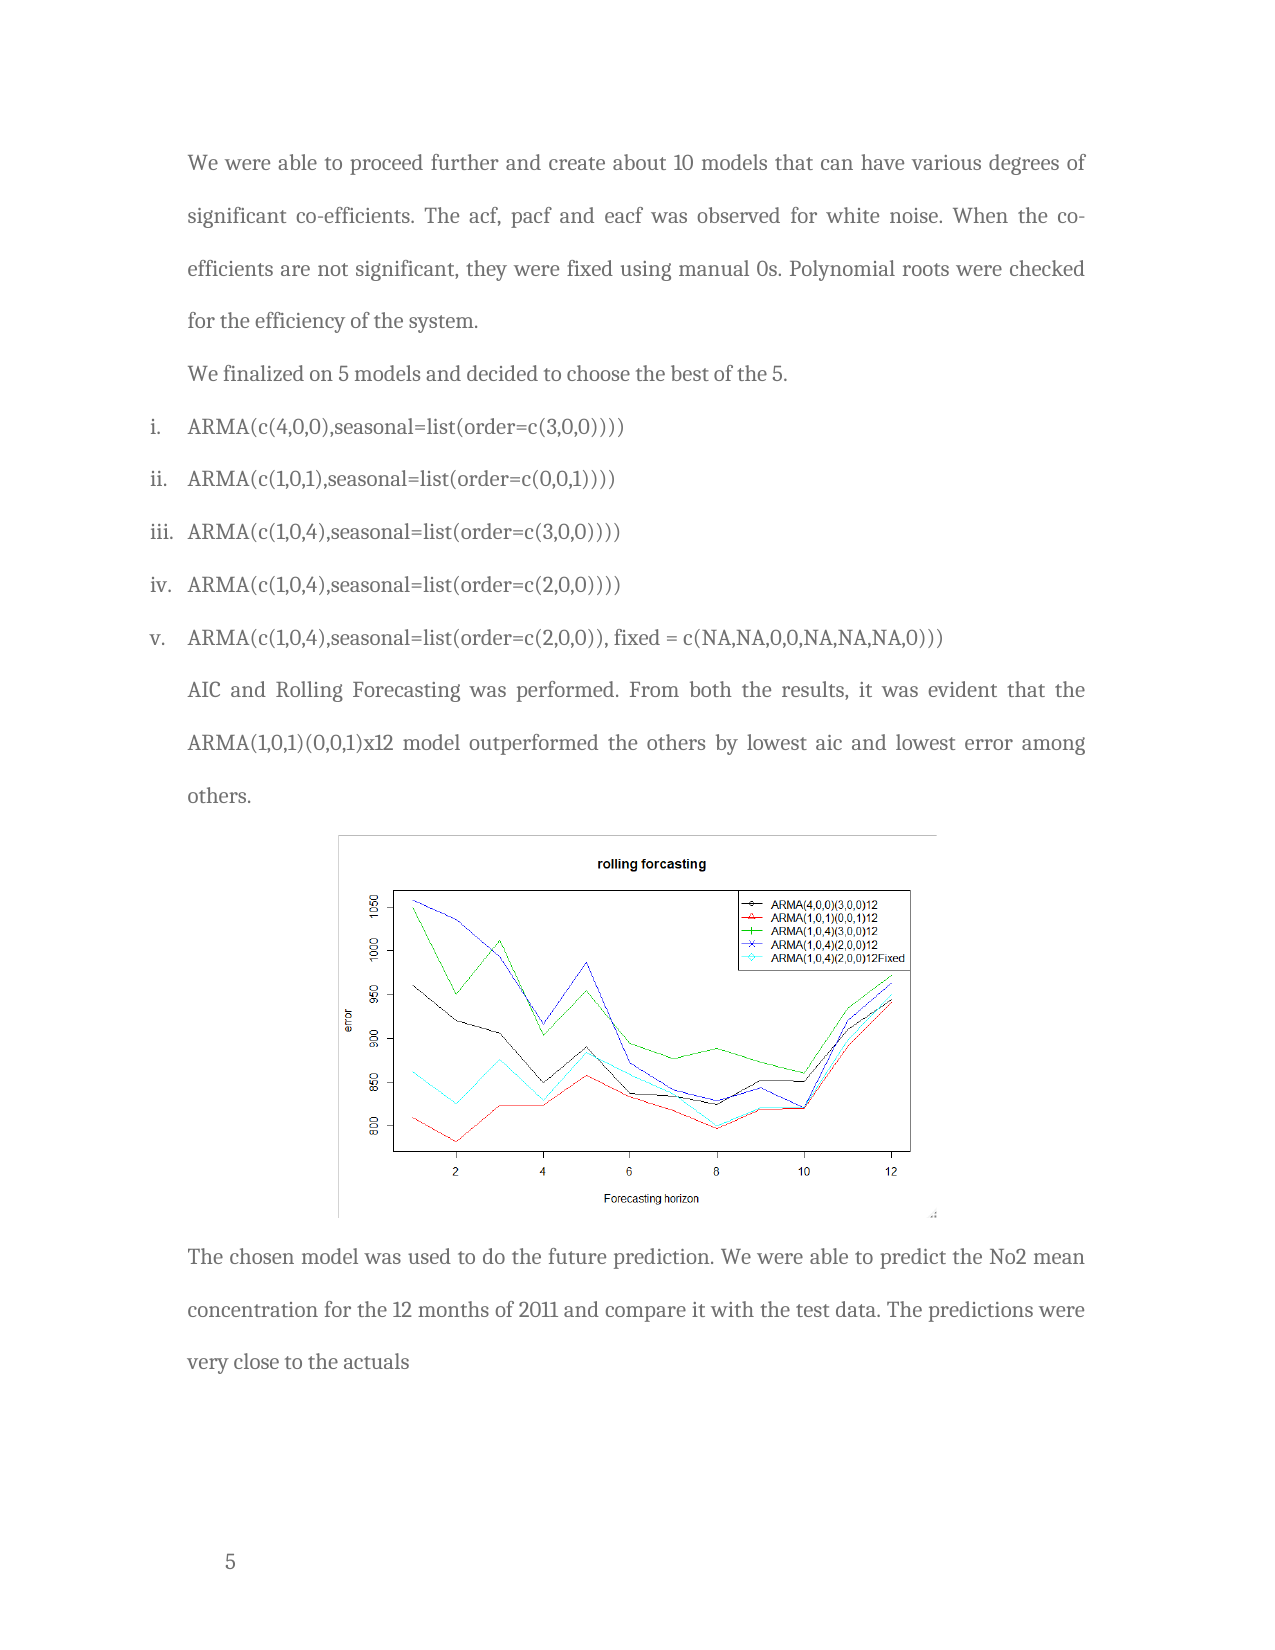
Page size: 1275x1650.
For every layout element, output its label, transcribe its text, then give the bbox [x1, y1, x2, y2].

list ARMA(c(1,0,1),seasonal=list(order=c(0,0,1)))) [150, 466, 1087, 493]
list We were able to proceed further and create about 10 models that can have various degrees of significant co-efficients. The acf, pacf and eacf was observed for white noise. When the co-efficients are not significant, they were fixed using manual 0s. Polynomial roots were checked for the efficiency of the system. [187, 150, 1087, 334]
list ARMA(c(1,0,4),seasonal=list(order=c(2,0,0)), fixed = c(NA,NA,0,0,NA,NA,NA,0))) [150, 624, 1087, 651]
list We finalized on 5 models and decided to choose the best of the 5. [187, 361, 1087, 387]
list ARMA(c(4,0,0),seasonal=list(order=c(3,0,0)))) [150, 413, 1087, 440]
list ARMA(c(1,0,4),seasonal=list(order=c(2,0,0)))) [150, 572, 1087, 598]
list ARMA(c(1,0,4),seasonal=list(order=c(3,0,0)))) [150, 519, 1087, 545]
list AIC and Rolling Forecasting was performed. From both the results, it was evident that the ARMA(1,0,1)(0,0,1)x12 model outperformed the others by lowest aic and lowest error among others. [187, 677, 1087, 809]
picture [338, 835, 937, 1218]
list The chosen model was used to do the future prediction. We were able to predict the No2 mean concentration for the 12 months of 2011 and compare it with the test data. The predictions were very close to the actuals [187, 1244, 1087, 1376]
